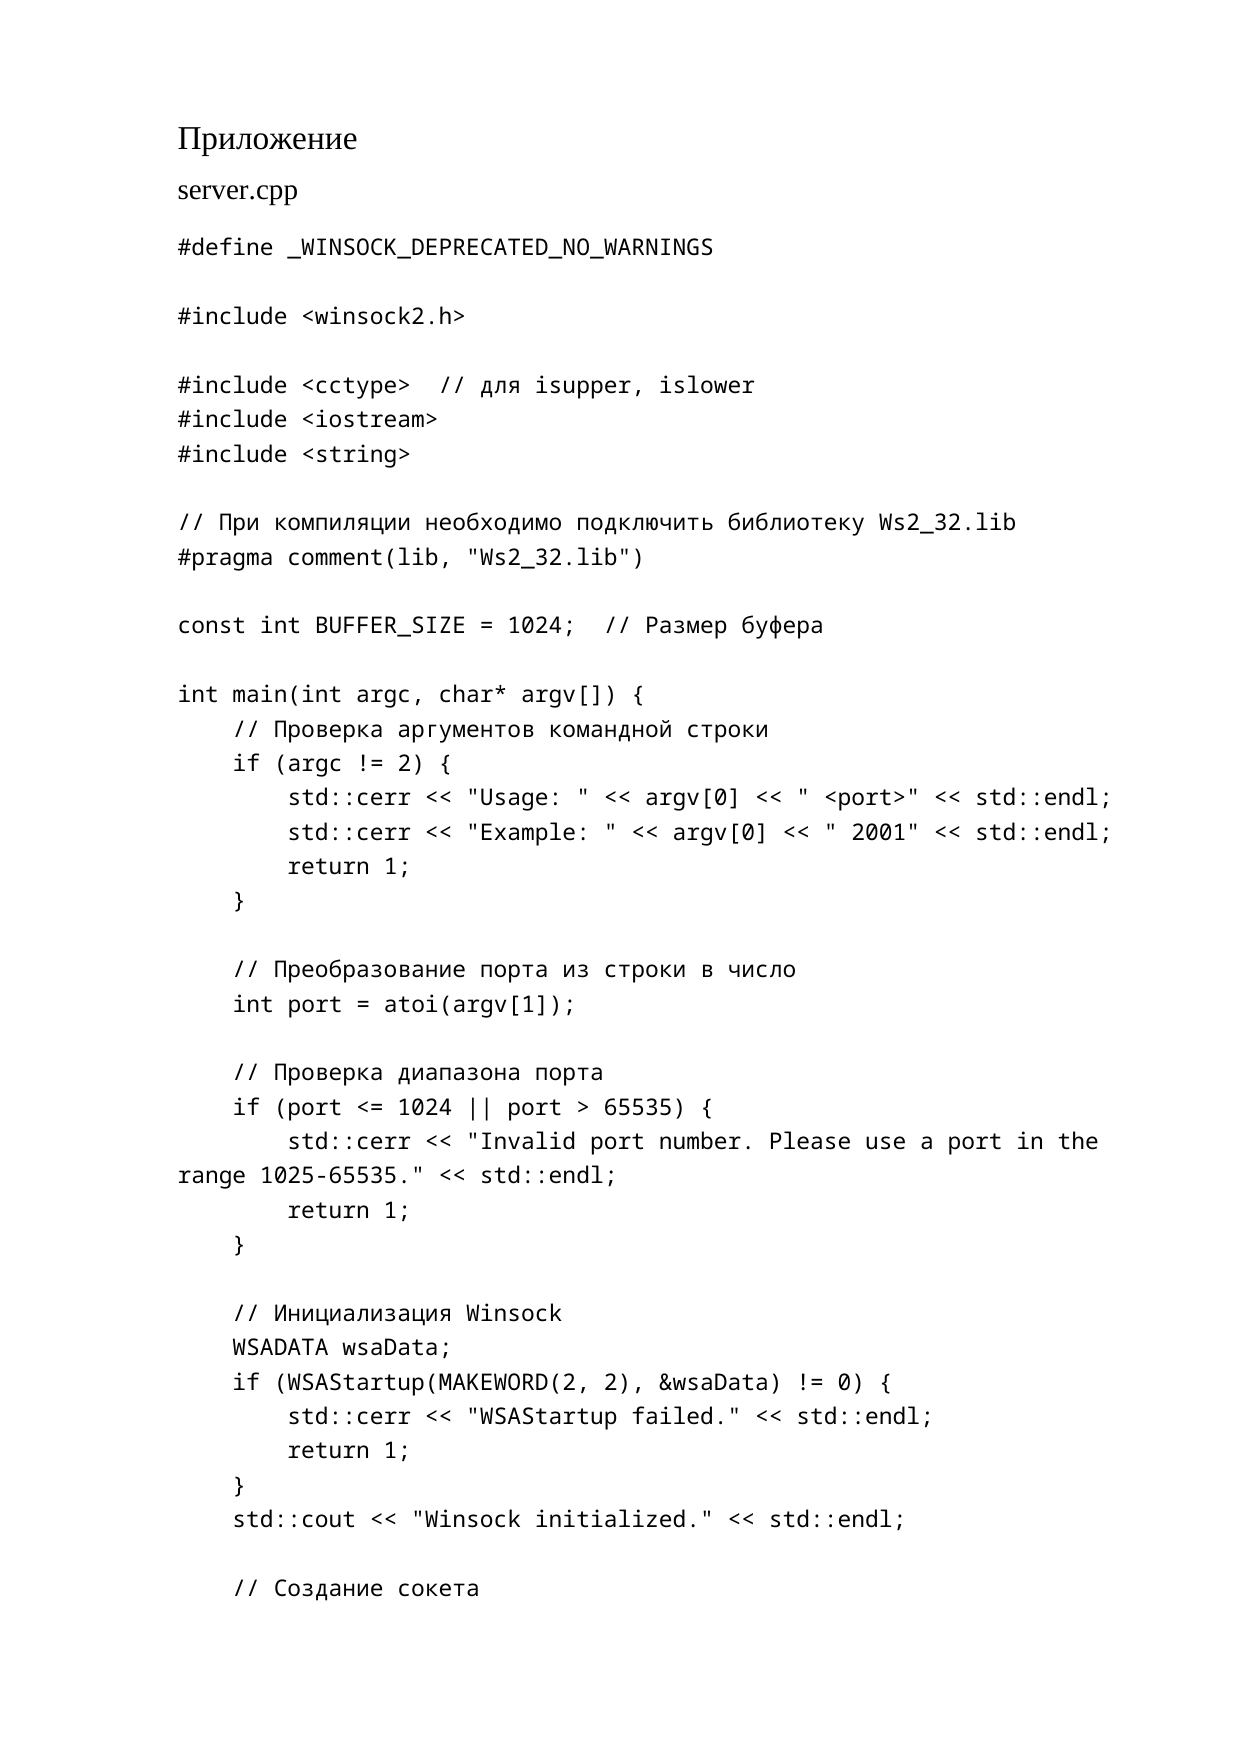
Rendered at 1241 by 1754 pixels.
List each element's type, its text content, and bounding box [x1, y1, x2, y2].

text if (port <= 1024 || port > 65535) { [177, 1087, 1152, 1122]
text // Создание сокета [177, 1569, 1152, 1603]
text std::cout << "Winsock initialized." << std::endl; [177, 1500, 1152, 1534]
text #include <string> [177, 434, 1152, 469]
text const int BUFFER_SIZE = 1024; // Размер буфера [177, 606, 1152, 641]
text std::cerr << "Usage: " << argv[0] << " <port>" << std::endl; [177, 778, 1152, 812]
text int main(int argc, char* argv[]) { [177, 675, 1152, 709]
text return 1; [177, 847, 1152, 881]
text return 1; [177, 1431, 1152, 1466]
text } [177, 881, 1152, 916]
text // Проверка диапазона порта [177, 1053, 1152, 1087]
text std::cerr << "Example: " << argv[0] << " 2001" << std::endl; [177, 812, 1152, 847]
text #include <iostream> [177, 400, 1152, 434]
text // Проверка аргументов командной строки [177, 709, 1152, 744]
text #define _WINSOCK_DEPRECATED_NO_WARNINGS [177, 228, 1152, 262]
text // Преобразование порта из строки в число [177, 950, 1152, 984]
text if (WSAStartup(MAKEWORD(2, 2), &wsaData) != 0) { [177, 1362, 1152, 1397]
text // При компиляции необходимо подключить библиотеку Ws2_32.lib [177, 503, 1152, 537]
text #include <cctype> // для isupper, islower [177, 366, 1152, 400]
text // Инициализация Winsock [177, 1294, 1152, 1328]
text } [177, 1466, 1152, 1500]
text if (argc != 2) { [177, 744, 1152, 778]
text WSADATA wsaData; [177, 1328, 1152, 1362]
text #pragma comment(lib, "Ws2_32.lib") [177, 537, 1152, 572]
subtitle server.cpp [177, 172, 1152, 206]
text std::cerr << "WSAStartup failed." << std::endl; [177, 1397, 1152, 1431]
subtitle Приложение [177, 118, 1152, 156]
text } [177, 1225, 1152, 1259]
text #include <winsock2.h> [177, 297, 1152, 331]
text std::cerr << "Invalid port number. Please use a port in the range 1025-65535." << std::endl; [177, 1122, 1152, 1191]
text int port = atoi(argv[1]); [177, 984, 1152, 1019]
text return 1; [177, 1191, 1152, 1225]
